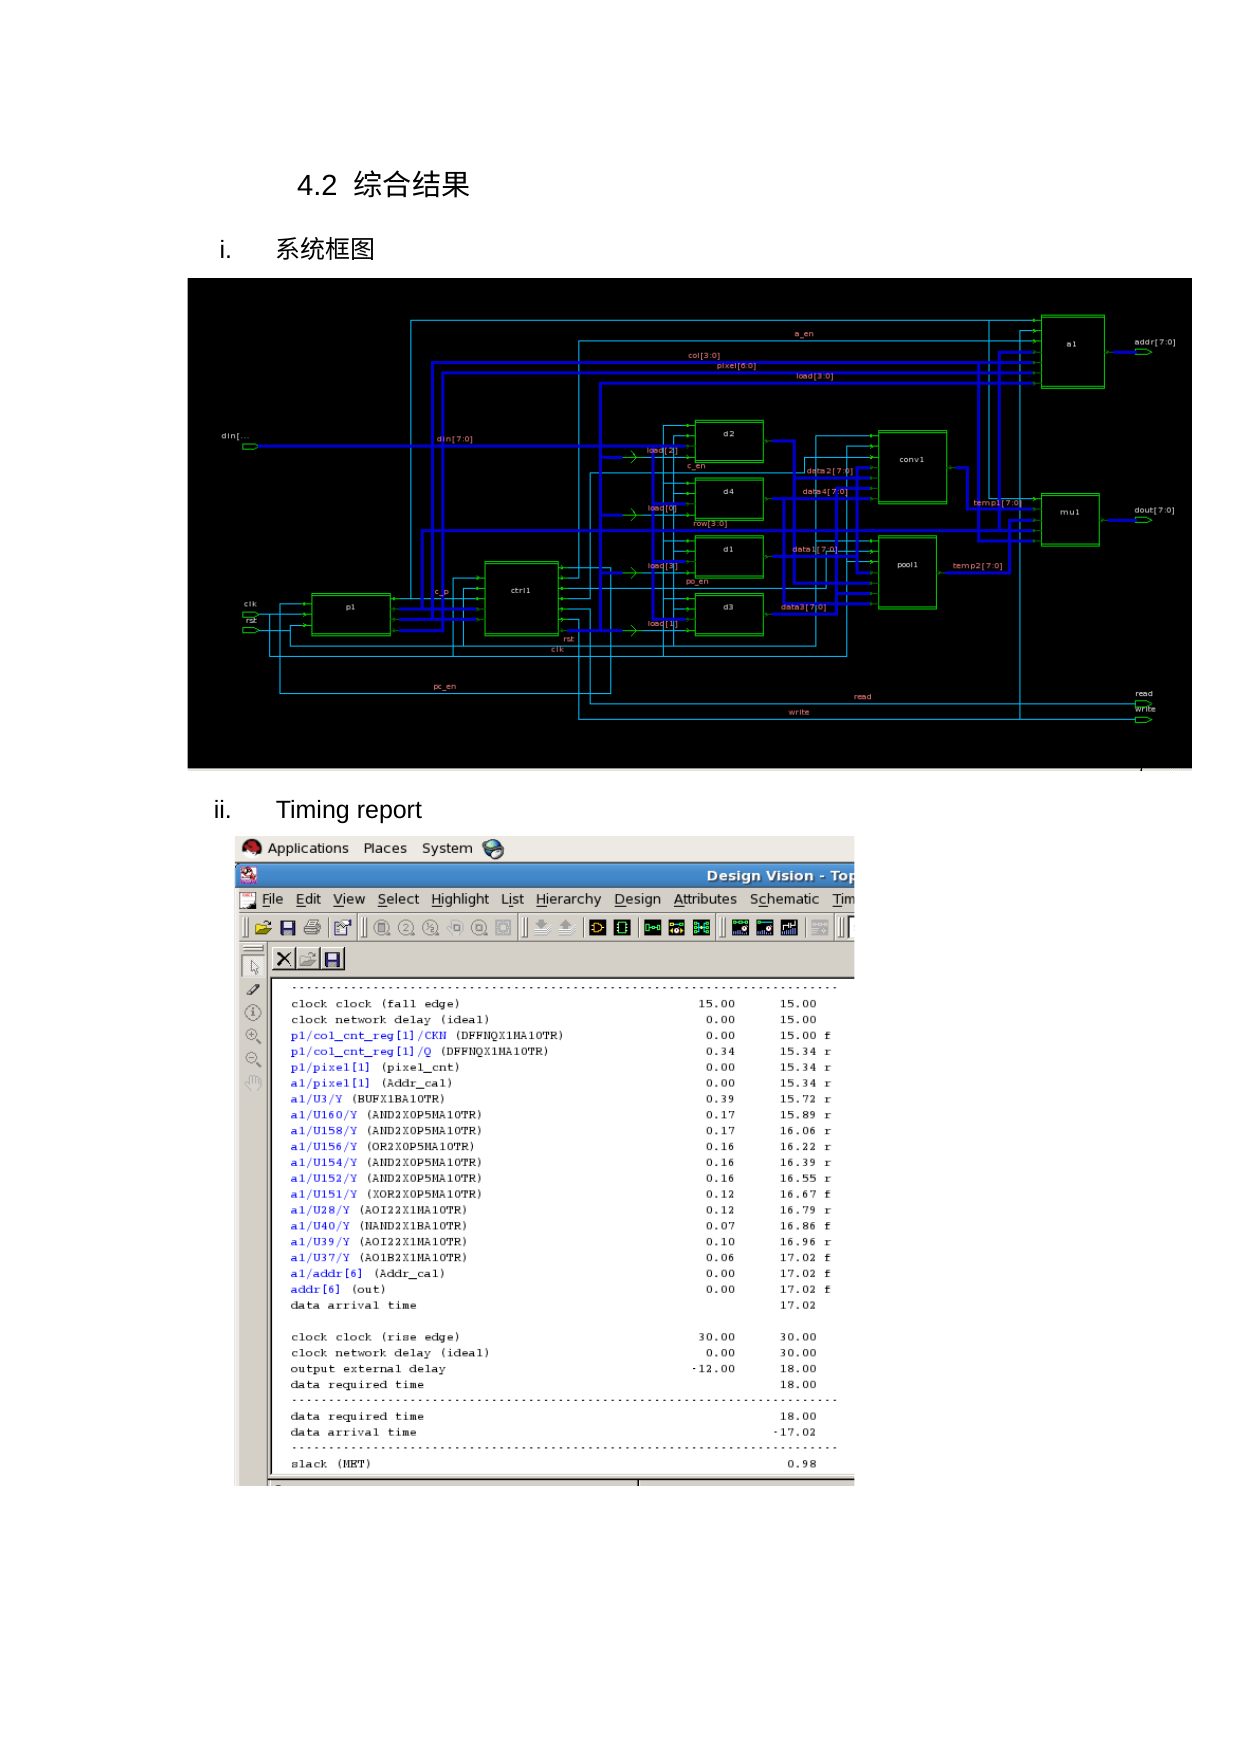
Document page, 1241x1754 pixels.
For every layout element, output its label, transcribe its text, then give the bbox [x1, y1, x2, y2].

picture [234, 836, 855, 1486]
subtitle Timing report [232, 795, 1053, 824]
picture [187, 278, 1192, 771]
subtitle 系统框图 [232, 229, 1053, 266]
subtitle 综合结果 [249, 162, 1053, 204]
